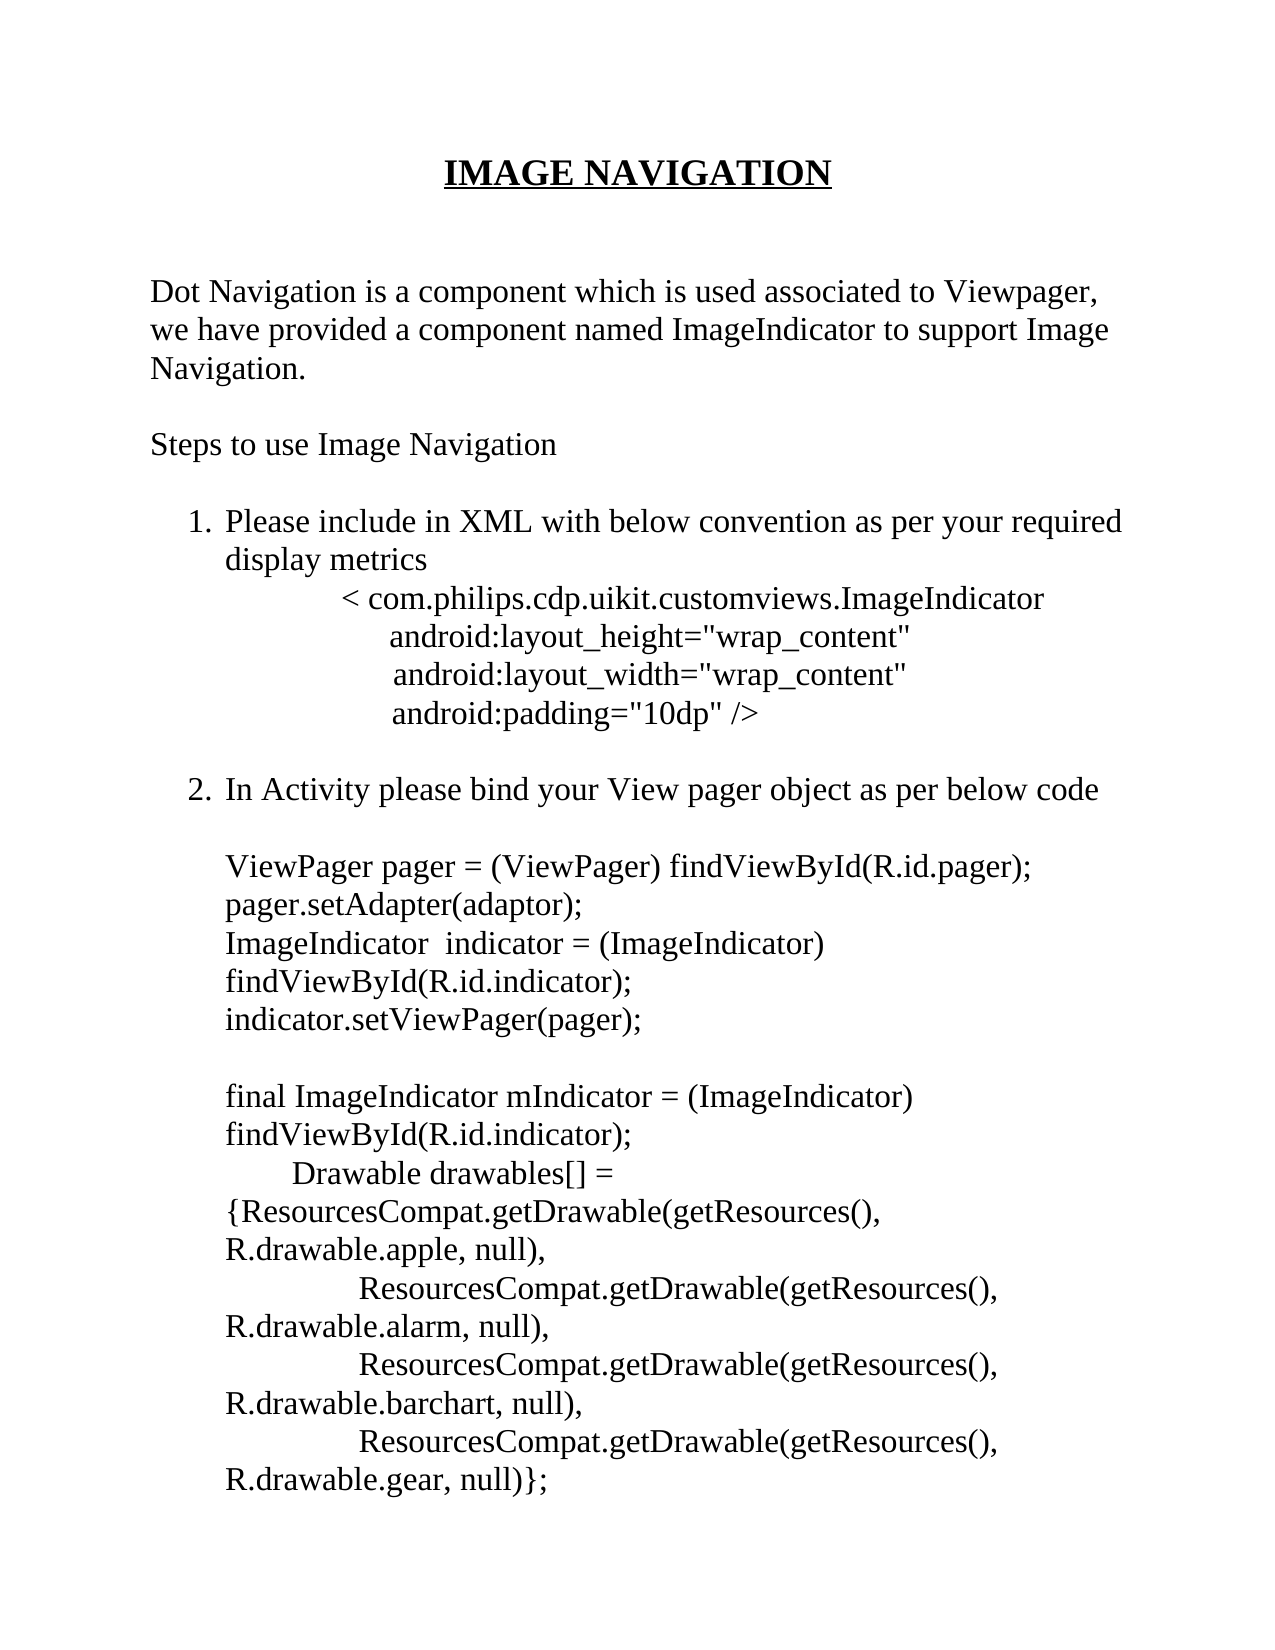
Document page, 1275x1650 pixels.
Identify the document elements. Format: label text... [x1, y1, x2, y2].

text android:layout_height="wrap_content" android:layout_width="wrap_content" [150, 616, 1125, 693]
text IMAGE NAVIGATION [150, 150, 1125, 193]
text Dot Navigation is a component which is used associated to Viewpager, we have provided a component named ImageIndicator to support Image Navigation. [150, 271, 1125, 386]
text android:padding="10dp" /> [150, 693, 1125, 731]
list Please include in XML with below convention as per your required display metrics [187, 501, 1125, 578]
text ViewPager pager = (ViewPager) findViewById(R.id.pager); pager.setAdapter(adaptor); ImageIndicator indicator = (ImageIndicator) findViewById(R.id.indicator); indicator.setViewPager(pager); [225, 846, 1125, 1038]
text < com.philips.cdp.uikit.customviews.ImageIndicator [150, 578, 1125, 616]
text Drawable drawables[] = {ResourcesCompat.getDrawable(getResources(), R.drawable.apple, null), [225, 1153, 1125, 1268]
list In Activity please bind your View pager object as per below code [187, 769, 1125, 808]
text final ImageIndicator mIndicator = (ImageIndicator) findViewById(R.id.indicator); [225, 1076, 1125, 1153]
text ResourcesCompat.getDrawable(getResources(), R.drawable.gear, null)}; [225, 1421, 1125, 1498]
text ResourcesCompat.getDrawable(getResources(), R.drawable.barchart, null), [225, 1344, 1125, 1421]
text Steps to use Image Navigation [150, 424, 1125, 463]
text ResourcesCompat.getDrawable(getResources(), R.drawable.alarm, null), [225, 1268, 1125, 1344]
